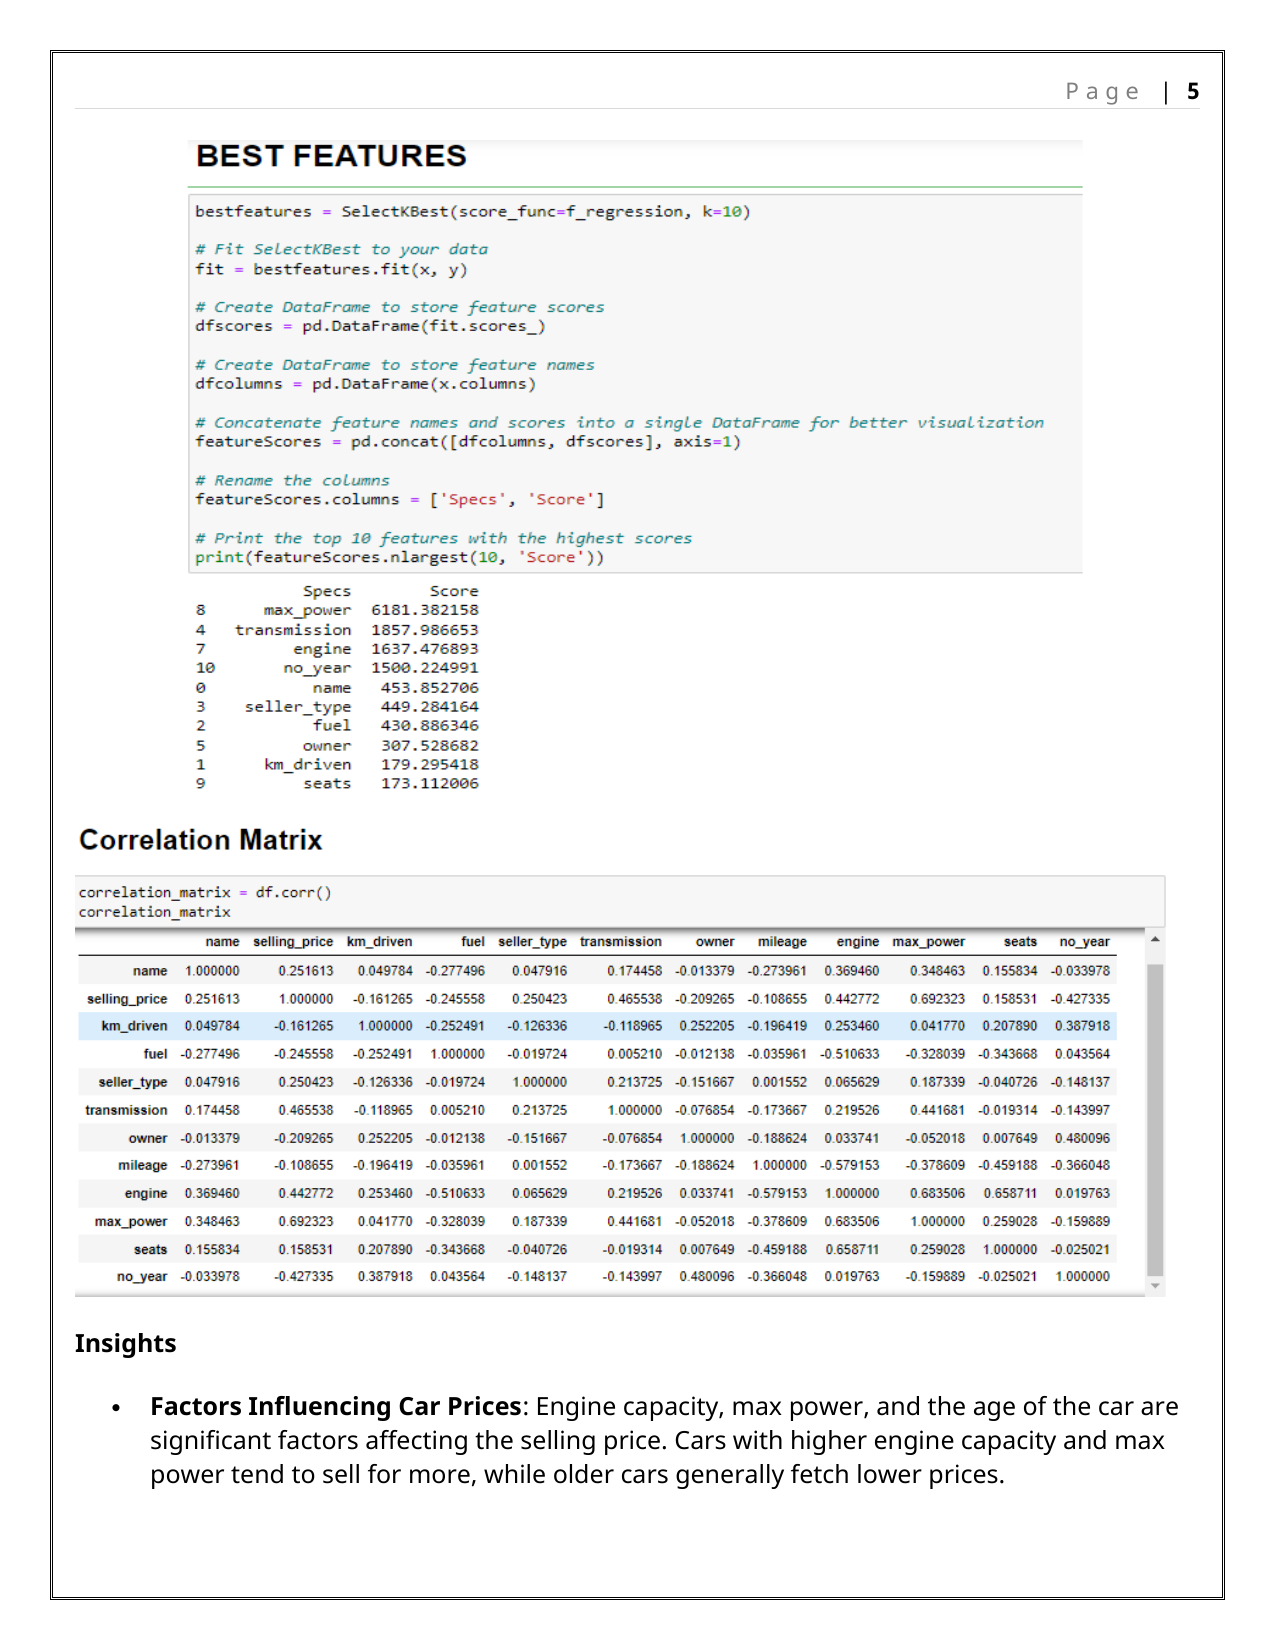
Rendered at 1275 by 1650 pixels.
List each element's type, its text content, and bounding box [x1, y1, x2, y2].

picture [187, 140, 1083, 796]
list Factors Influencing Car Prices: Engine capacity, max power, and the age of the car are significant factors affecting the selling price. Cars with higher engine capacity and max power tend to sell for more, while older cars generally fetch lower prices. [112, 1389, 1200, 1491]
subtitle Insights [75, 1326, 1200, 1359]
picture [75, 824, 1167, 1297]
